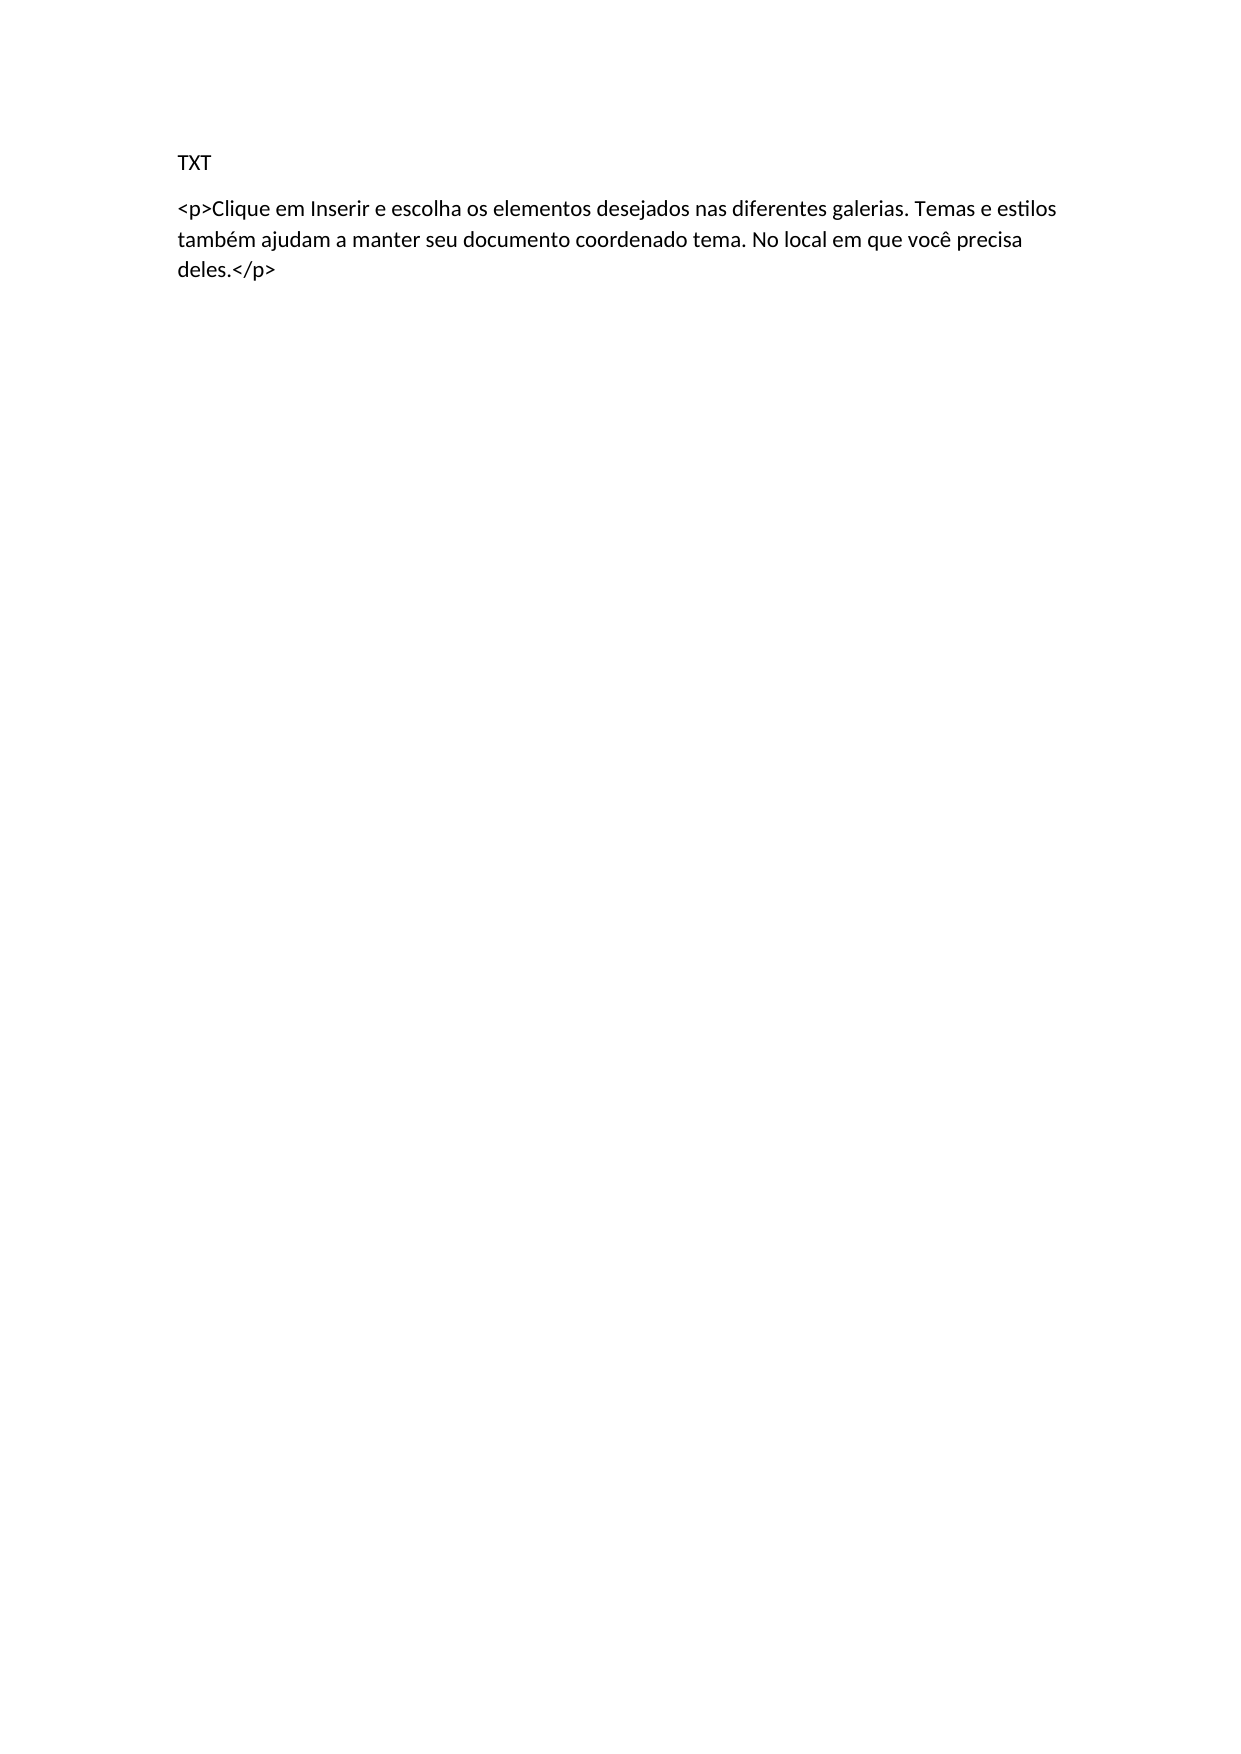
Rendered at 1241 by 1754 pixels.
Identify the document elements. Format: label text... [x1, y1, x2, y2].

text <p>Clique em Inserir e escolha os elementos desejados nas diferentes galerias. Temas e estilos também ajudam a manter seu documento coordenado tema. No local em que você precisa deles.</p> [177, 194, 1063, 283]
text TXT [177, 148, 1063, 176]
